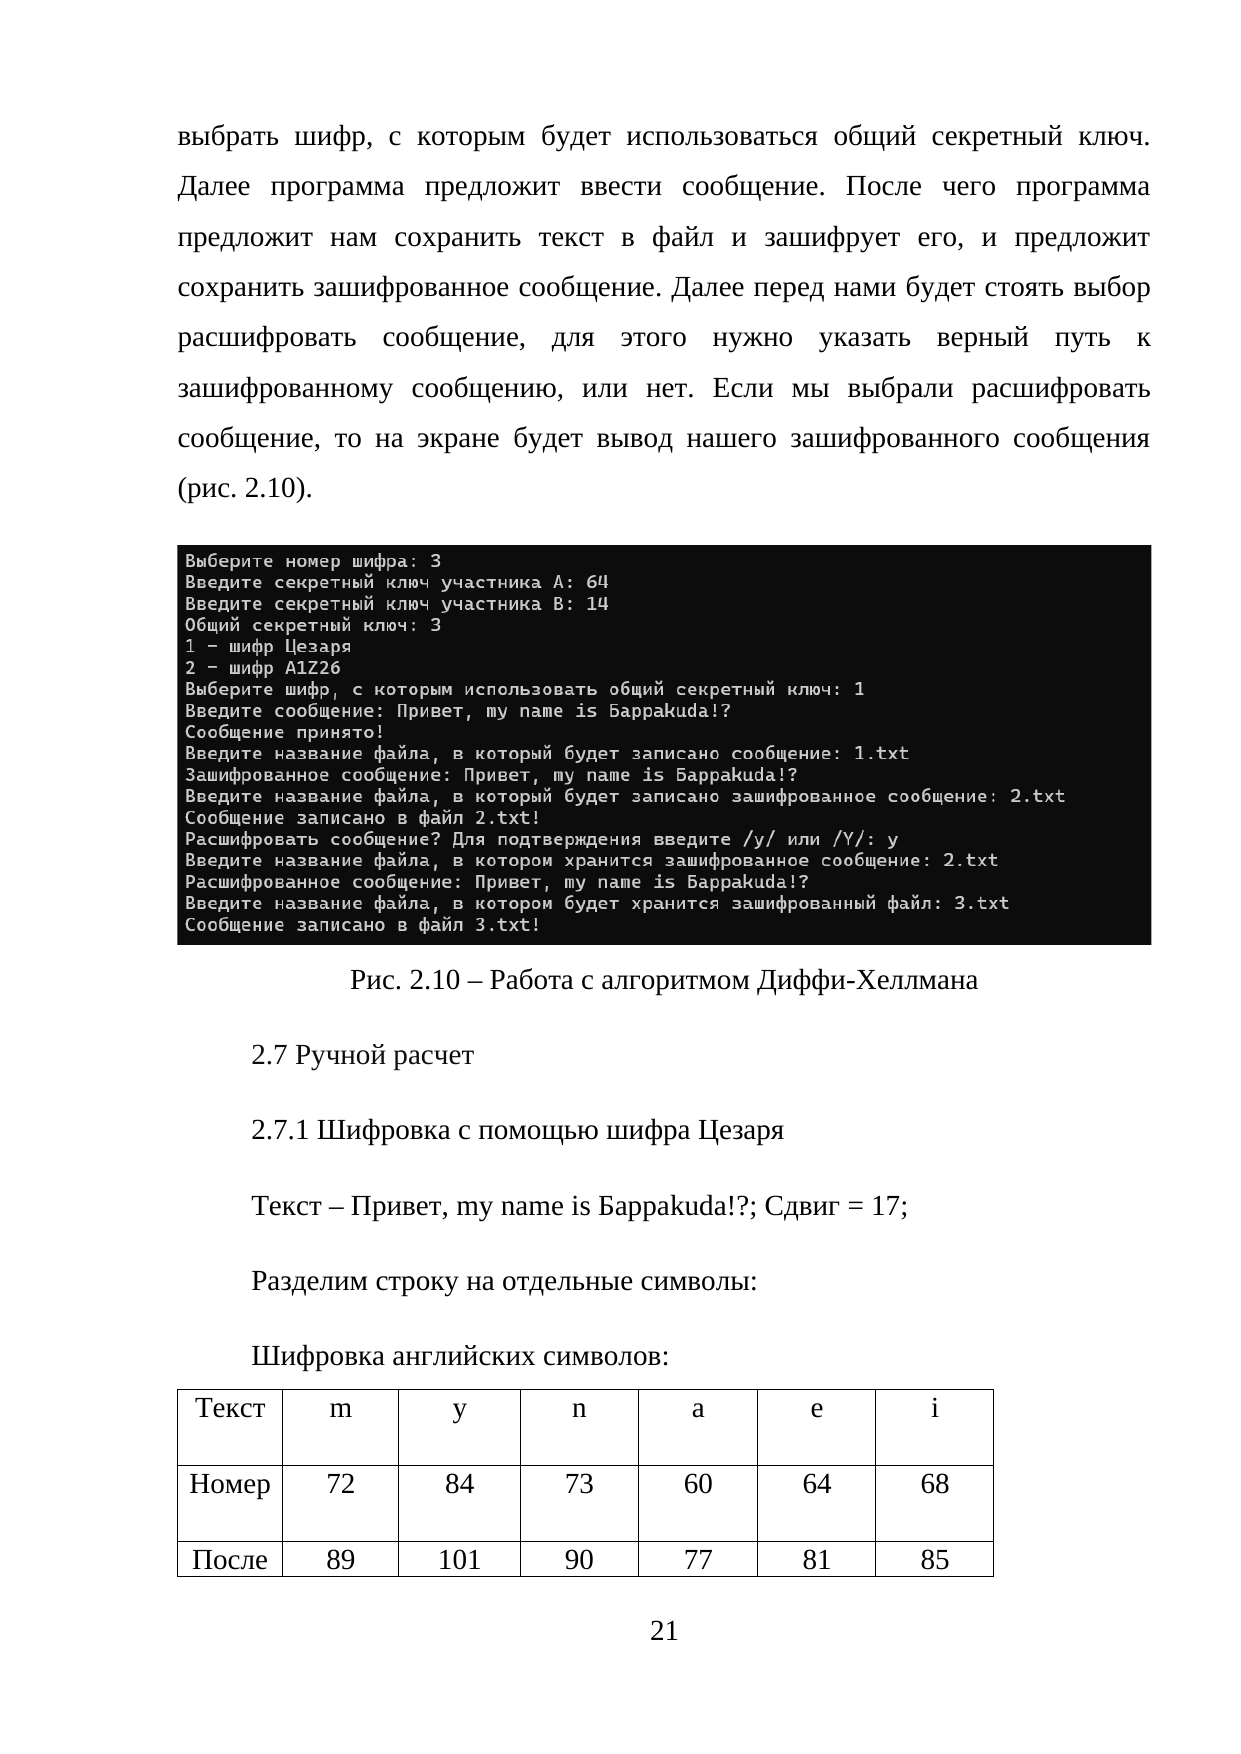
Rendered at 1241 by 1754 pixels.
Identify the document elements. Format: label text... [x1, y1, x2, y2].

table_cell 101 [399, 1542, 520, 1576]
table_cell После сдвига [178, 1542, 282, 1576]
picture [177, 545, 1152, 945]
table_cell 81 [758, 1542, 875, 1576]
table_header i [876, 1390, 993, 1465]
text Текст – Привет, my name is Барраkuda!?; Сдвиг = 17; [177, 1188, 1152, 1221]
table_header m [283, 1390, 398, 1465]
table_cell 68 [876, 1466, 993, 1541]
table_cell 89 [283, 1542, 398, 1576]
table_header n [521, 1390, 638, 1465]
text 2.7.1 Шифровка с помощью шифра Цезаря [177, 1112, 1152, 1146]
table_header y [399, 1390, 520, 1465]
list Рис. 2.10 – Работа с алгоритмом Диффи-Хеллмана [177, 962, 1152, 995]
table_cell 84 [399, 1466, 520, 1541]
table_header a [639, 1390, 757, 1465]
table_cell 77 [639, 1542, 757, 1576]
table_cell 64 [758, 1466, 875, 1541]
table_cell 72 [283, 1466, 398, 1541]
text Разделим строку на отдельные символы: [177, 1263, 1152, 1297]
table_cell 90 [521, 1542, 638, 1576]
table_cell 85 [876, 1542, 993, 1576]
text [177, 118, 1152, 504]
table_header e [758, 1390, 875, 1465]
text Шифровка английских символов: [177, 1338, 1152, 1372]
table_header Текст [178, 1390, 282, 1465]
table_cell 60 [639, 1466, 757, 1541]
table_cell Номер [178, 1466, 282, 1541]
table_cell 73 [521, 1466, 638, 1541]
subtitle 2.7 Ручной расчет [177, 1037, 1152, 1071]
